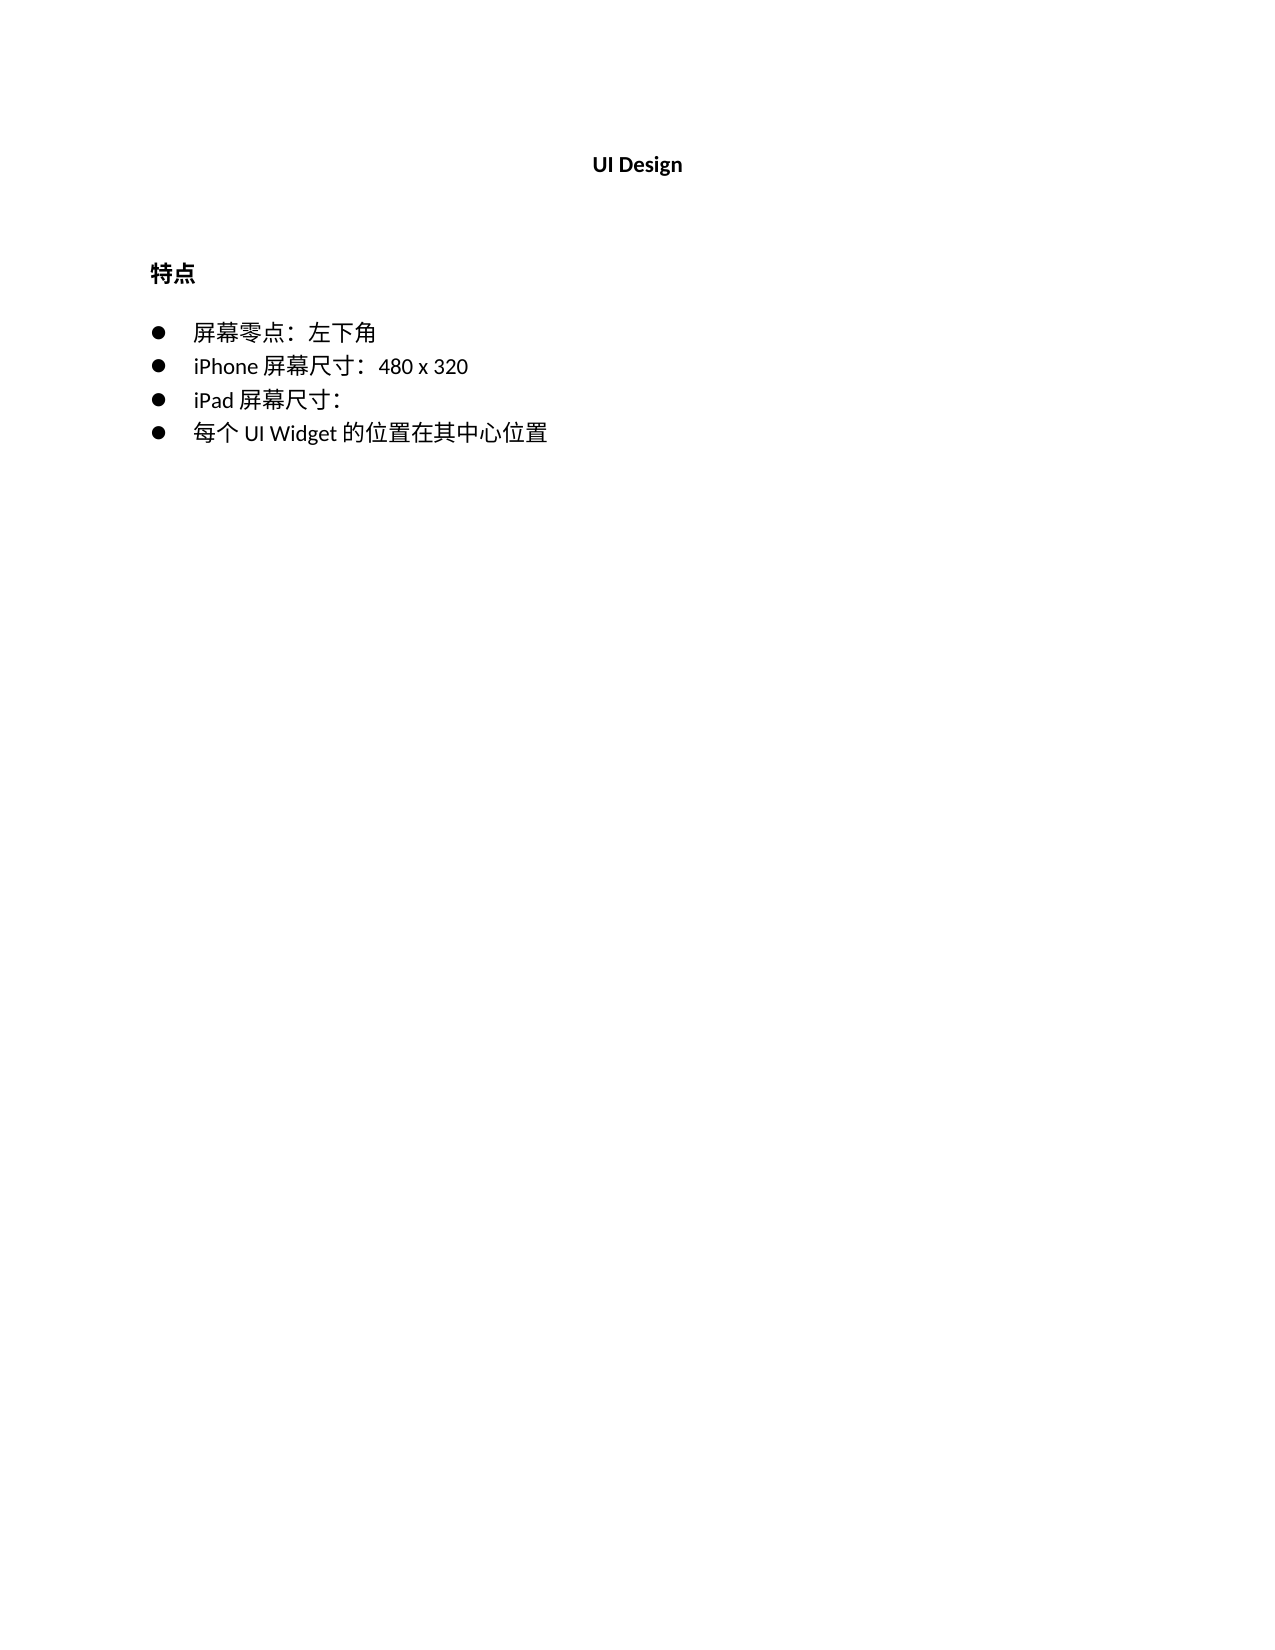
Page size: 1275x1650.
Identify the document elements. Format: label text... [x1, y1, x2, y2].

list iPhone 屏幕尺寸：480 x 320 [150, 348, 1125, 381]
list 每个UI Widget的位置在其中心位置 [150, 415, 1125, 448]
text 特点 [150, 256, 1125, 289]
text UI Design [150, 150, 1125, 178]
list 屏幕零点：左下角 [150, 315, 1125, 348]
list iPad 屏幕尺寸： [150, 381, 1125, 415]
